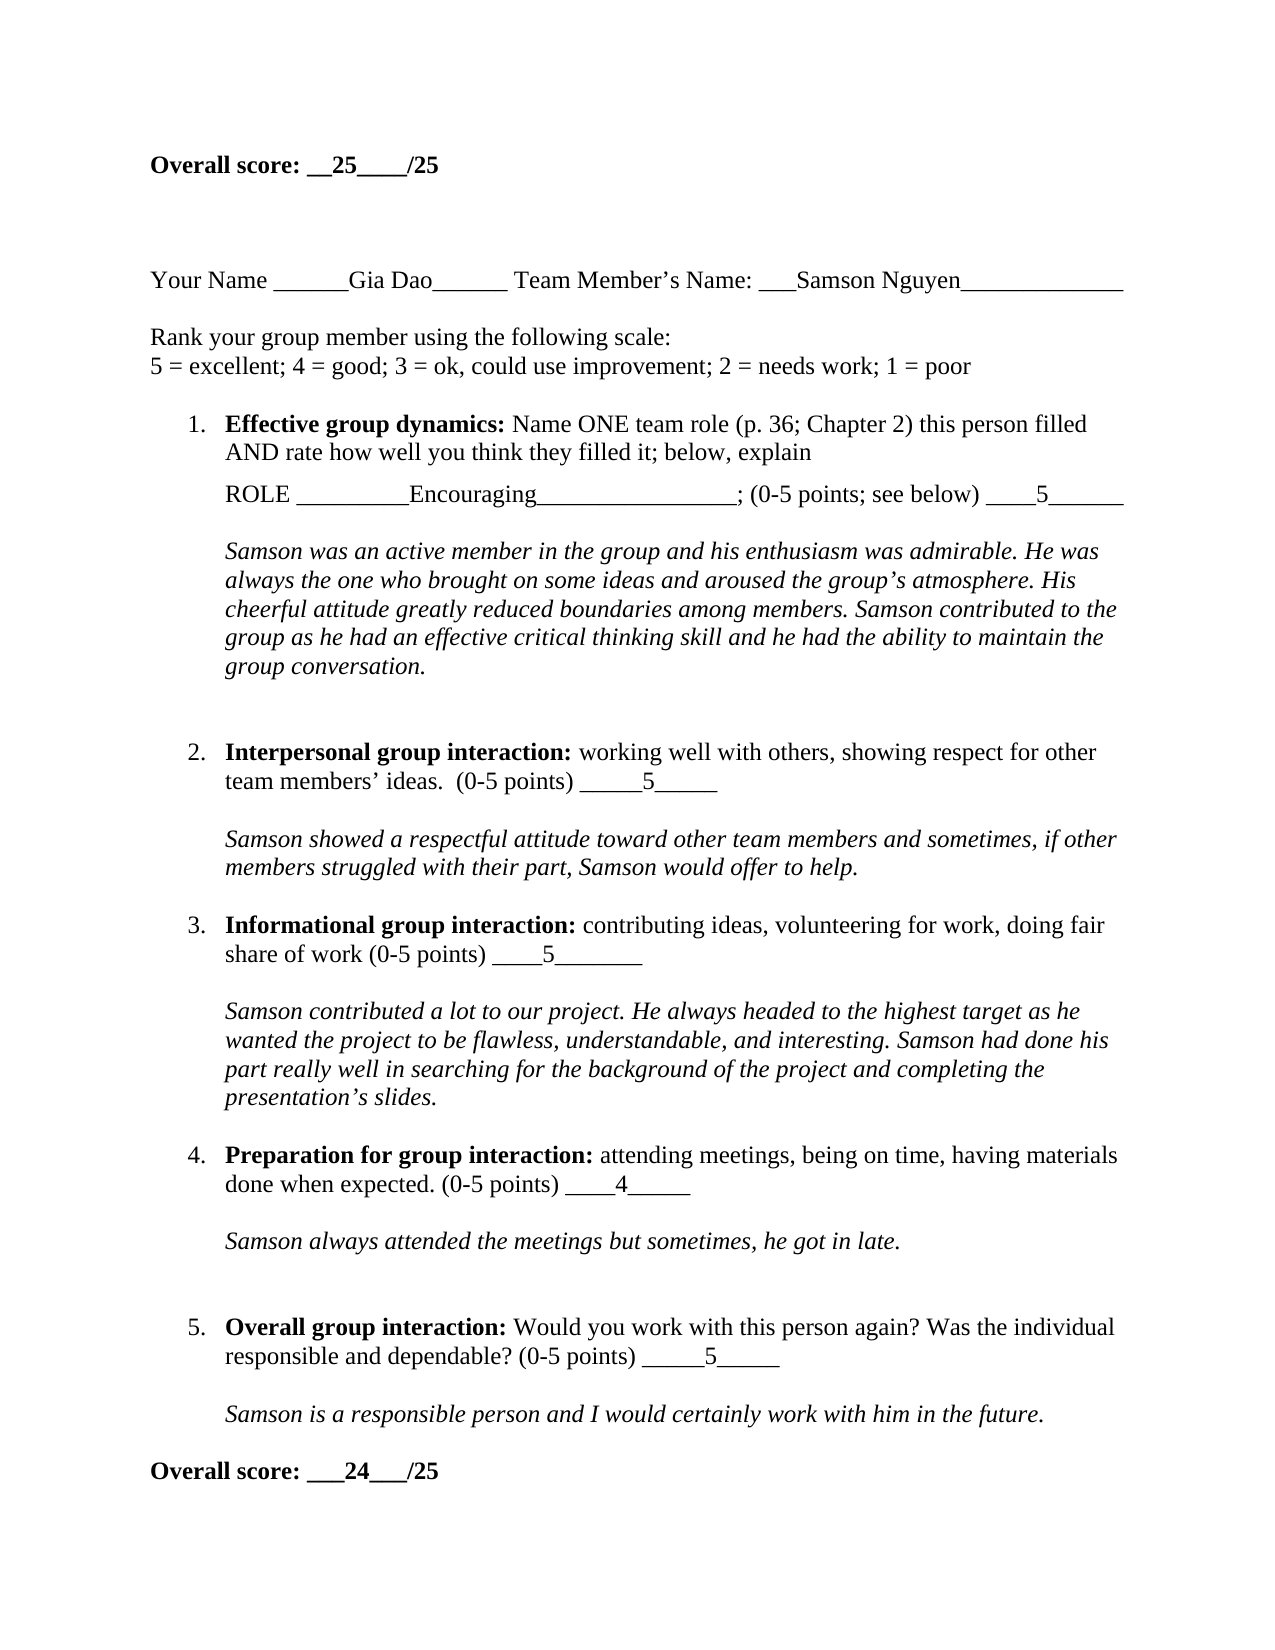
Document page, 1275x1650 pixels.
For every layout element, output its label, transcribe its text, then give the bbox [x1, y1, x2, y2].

list Interpersonal group interaction: working well with others, showing respect for other team members’ ideas. (0-5 points) _____5_____ [187, 737, 1125, 795]
text Samson was an active member in the group and his enthusiasm was admirable. He was always the one who brought on some ideas and aroused the group’s atmosphere. His cheerful attitude greatly reduced boundaries among members. Samson contributed to the group as he had an effective critical thinking skill and he had the ability to maintain the group conversation. [225, 536, 1125, 680]
text ROLE _________Encouraging________________; (0-5 points; see below) ____5______ [225, 479, 1125, 507]
text Samson always attended the meetings but sometimes, he got in late. [225, 1226, 1125, 1255]
text Your Name ______Gia Dao______ Team Member’s Name: ___Samson Nguyen_____________ [150, 265, 1125, 294]
list Overall group interaction: Would you work with this person again? Was the individual responsible and dependable? (0-5 points) _____5_____ [187, 1312, 1125, 1370]
list Preparation for group interaction: attending meetings, being on time, having materials done when expected. (0-5 points) ____4_____ [187, 1140, 1125, 1197]
text Samson showed a respectful attitude toward other team members and sometimes, if other members struggled with their part, Samson would offer to help. [225, 824, 1125, 881]
text Overall score: ___24___/25 [150, 1456, 1125, 1485]
text Samson is a responsible person and I would certainly work with him in the future. [225, 1399, 1125, 1427]
list Effective group dynamics: Name ONE team role (p. 36; Chapter 2) this person filled AND rate how well you think they filled it; below, explain [187, 409, 1125, 466]
text Overall score: __25____/25 [150, 150, 1125, 179]
list Informational group interaction: contributing ideas, volunteering for work, doing fair share of work (0-5 points) ____5_______ [187, 910, 1125, 967]
text Samson contributed a lot to our project. He always headed to the highest target as he wanted the project to be flawless, understandable, and interesting. Samson had done his part really well in searching for the background of the project and completing the presentation’s slides. [225, 996, 1125, 1111]
text 5 = excellent; 4 = good; 3 = ok, could use improvement; 2 = needs work; 1 = poor [150, 351, 1125, 380]
text Rank your group member using the following scale: [150, 322, 1125, 351]
